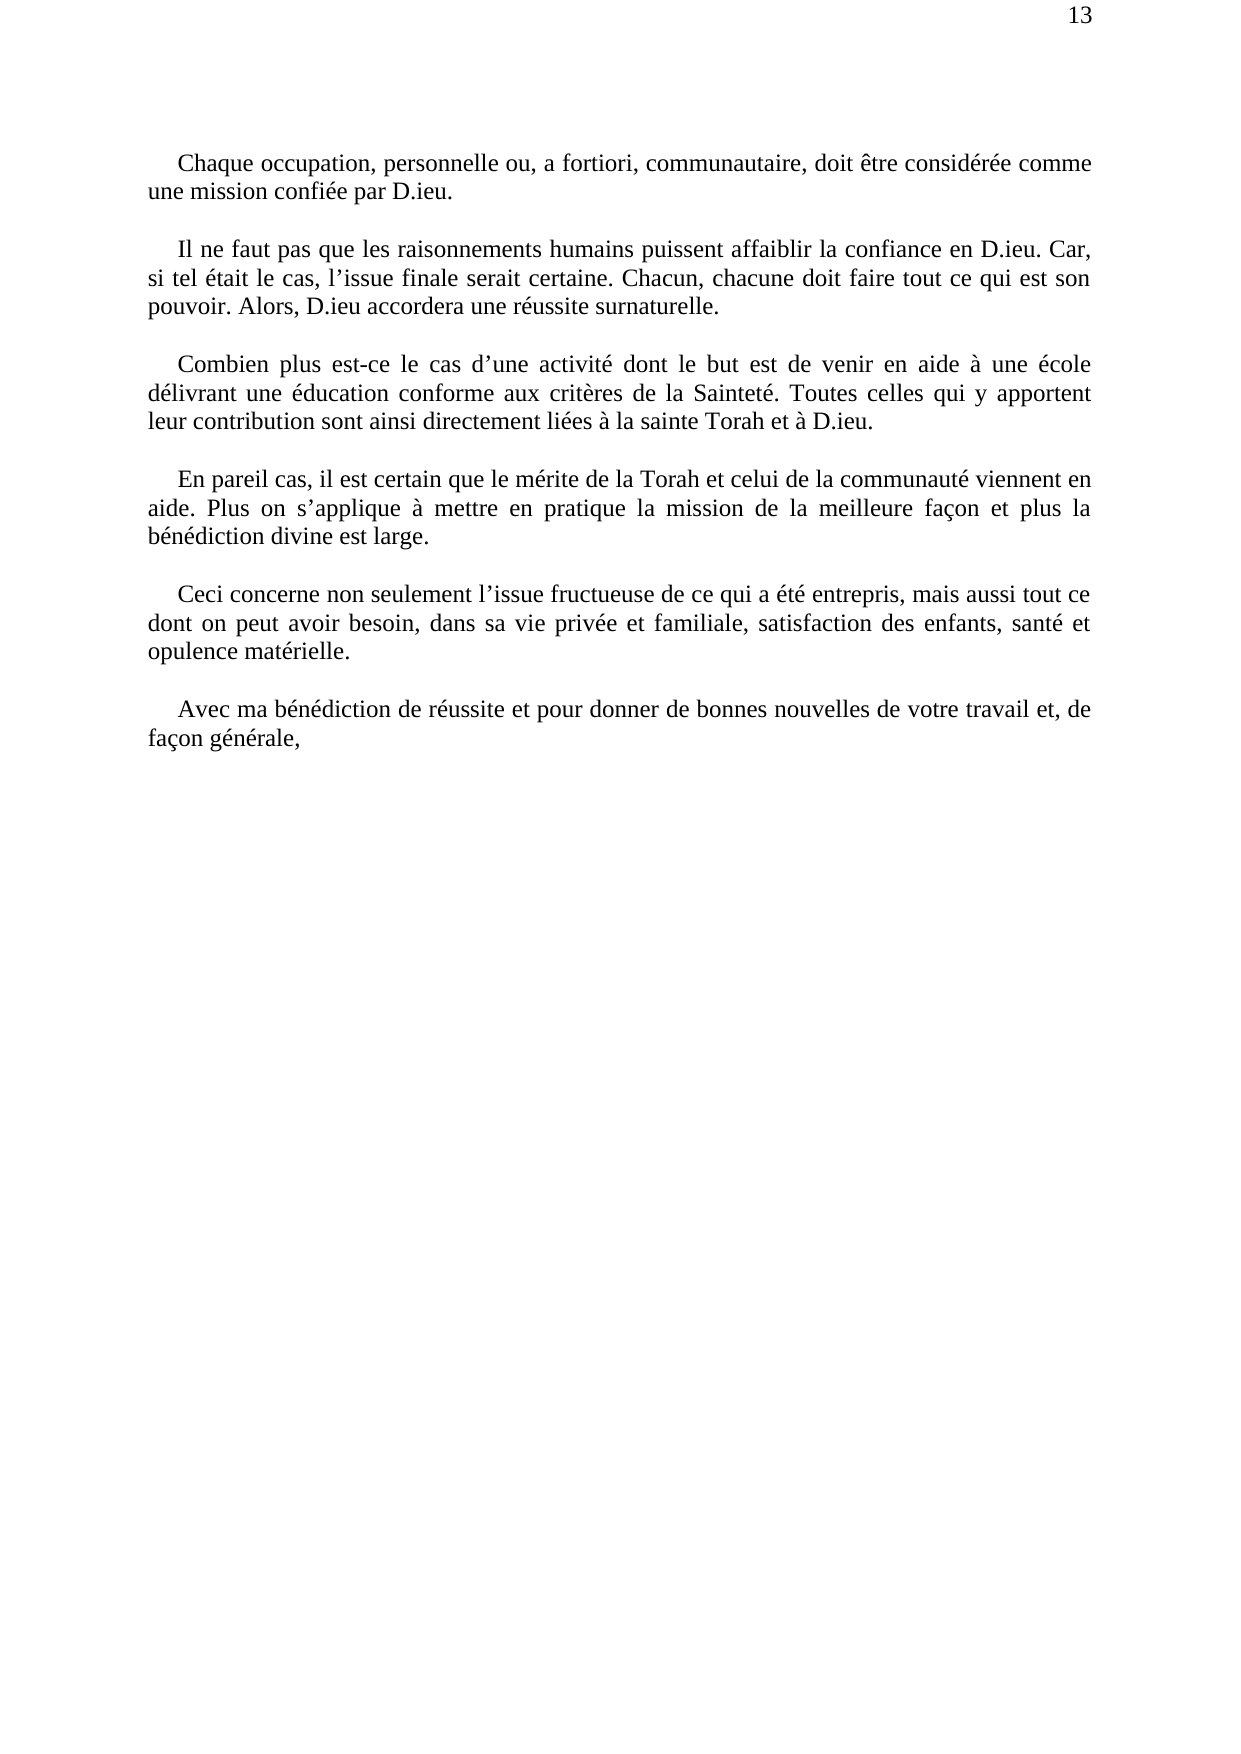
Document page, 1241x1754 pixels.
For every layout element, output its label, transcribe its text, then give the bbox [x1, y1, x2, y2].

text Il ne faut pas que les raisonnements humains puissent affaiblir la confiance en D.ieu. Car, si tel était le cas, l’issue finale serait certaine. Chacun, chacune doit faire tout ce qui est son pouvoir. Alors, D.ieu accordera une réussite surnaturelle. [148, 234, 1093, 320]
text Chaque occupation, personnelle ou, a fortiori, communautaire, doit être considérée comme une mission confiée par D.ieu. [148, 148, 1093, 205]
text Combien plus est-ce le cas d’une activité dont le but est de venir en aide à une école délivrant une éducation conforme aux critères de la Sainteté. Toutes celles qui y apportent leur contribution sont ainsi directement liées à la sainte Torah et à D.ieu. [148, 349, 1093, 435]
text Ceci concerne non seulement l’issue fructueuse de ce qui a été entrepris, mais aussi tout ce dont on peut avoir besoin, dans sa vie privée et familiale, satisfaction des enfants, santé et opulence matérielle. [148, 579, 1093, 665]
text En pareil cas, il est certain que le mérite de la Torah et celui de la communauté viennent en aide. Plus on s’applique à mettre en pratique la mission de la meilleure façon et plus la bénédiction divine est large. [148, 464, 1093, 550]
text Avec ma bénédiction de réussite et pour donner de bonnes nouvelles de votre travail et, de façon générale, [148, 694, 1093, 751]
